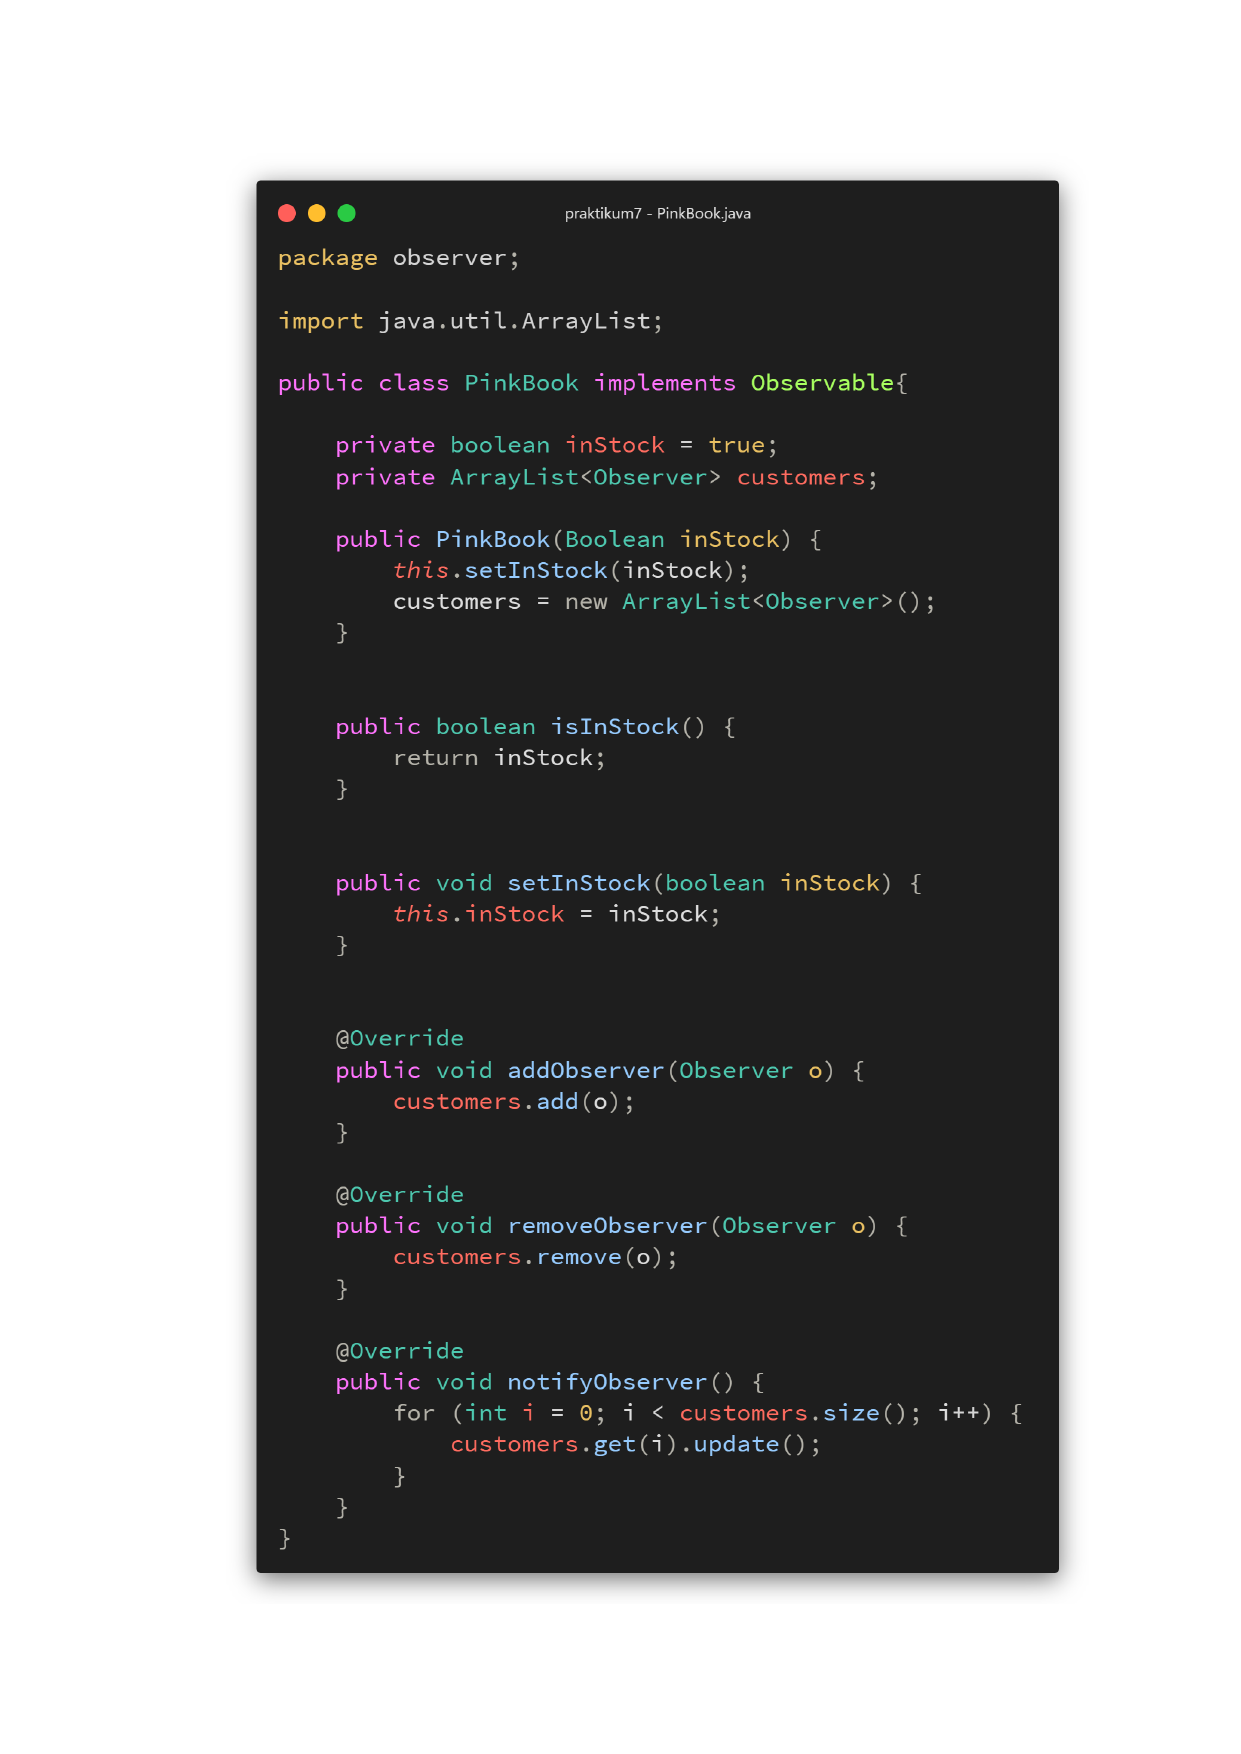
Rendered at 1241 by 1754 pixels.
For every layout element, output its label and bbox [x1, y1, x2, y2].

picture [225, 150, 1090, 1604]
